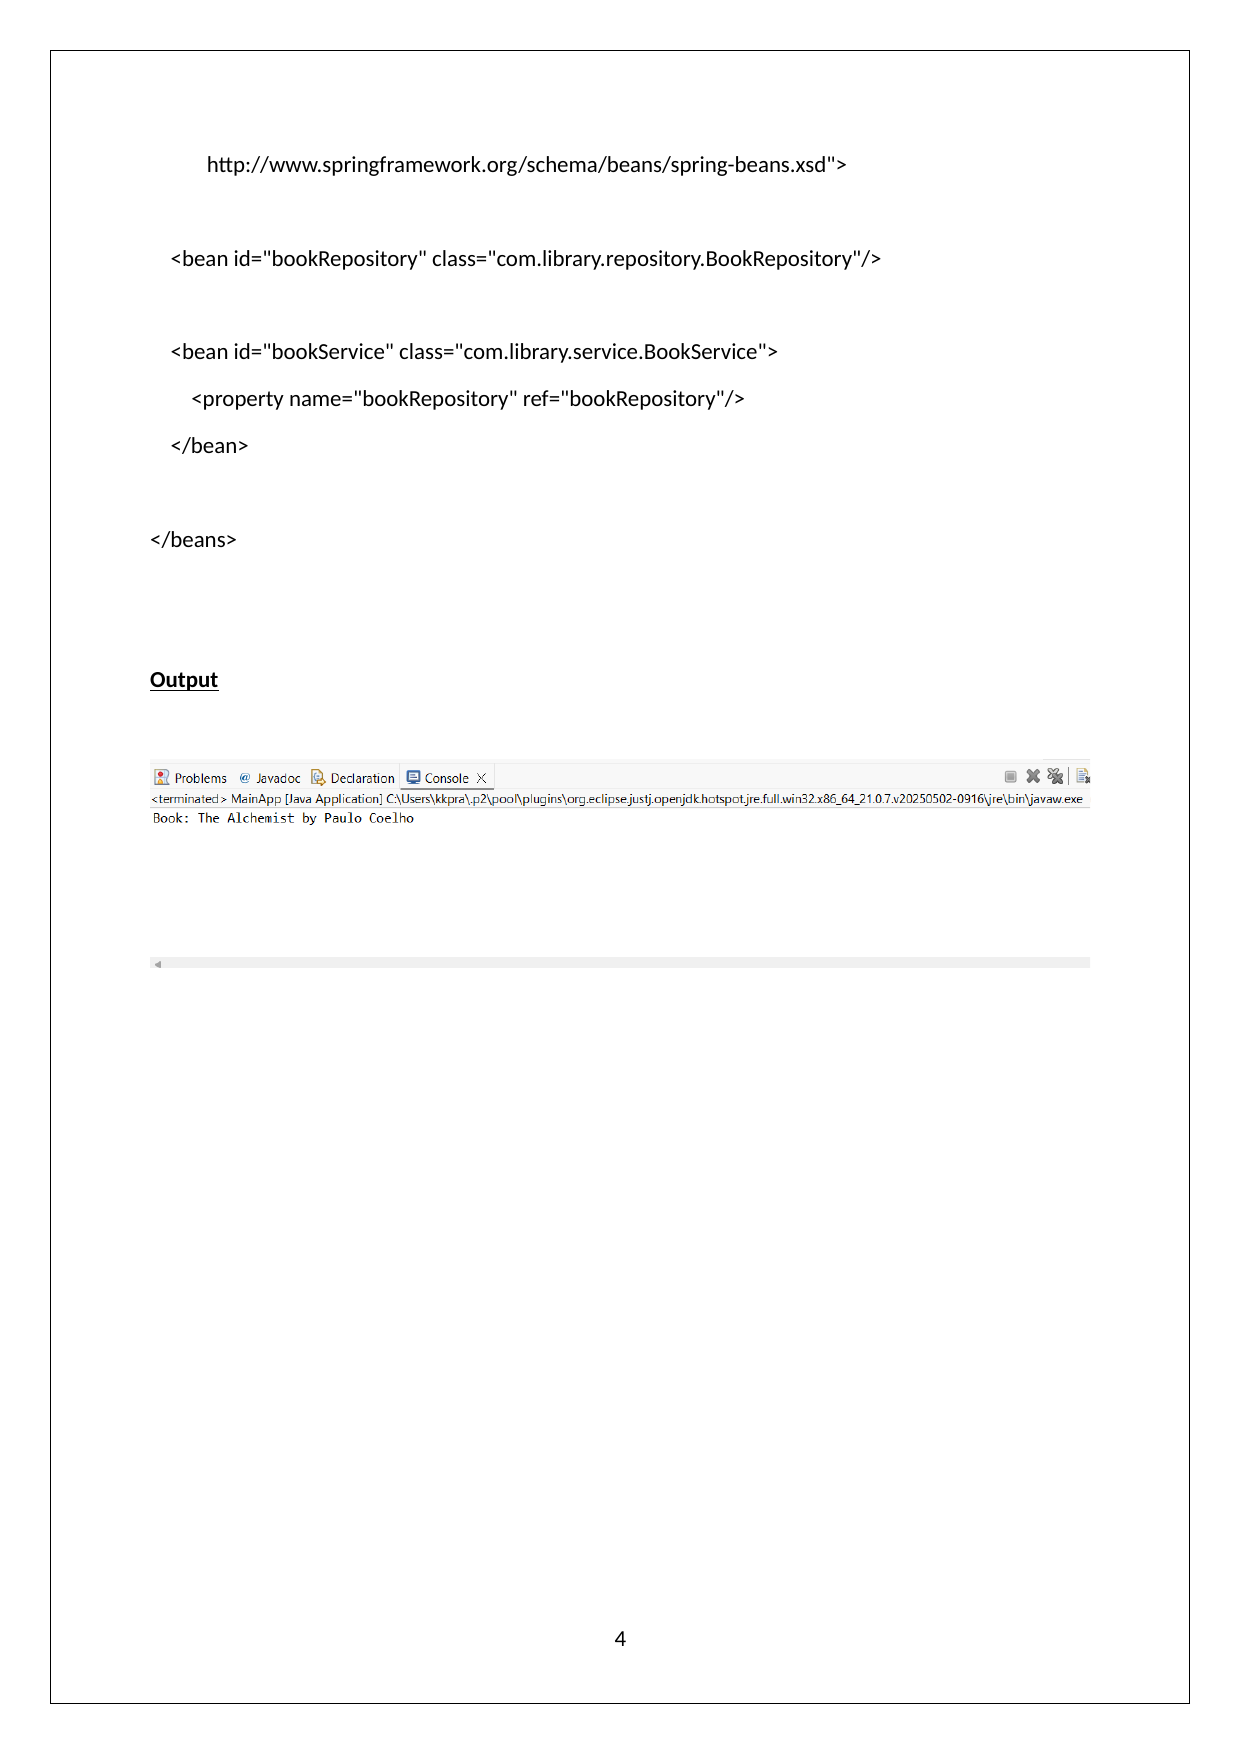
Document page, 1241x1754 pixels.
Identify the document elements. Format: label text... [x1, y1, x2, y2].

text <bean id="bookService" class="com.library.service.BookService"> [150, 337, 1090, 366]
text Output [150, 666, 1090, 694]
text http://www.springframework.org/schema/beans/spring-beans.xsd"> [150, 150, 1090, 178]
text </bean> [150, 431, 1090, 459]
text </beans> [150, 525, 1090, 553]
text <property name="bookRepository" ref="bookRepository"/> [150, 384, 1090, 412]
text <bean id="bookRepository" class="com.library.repository.BookRepository"/> [150, 244, 1090, 272]
picture [150, 759, 1091, 968]
